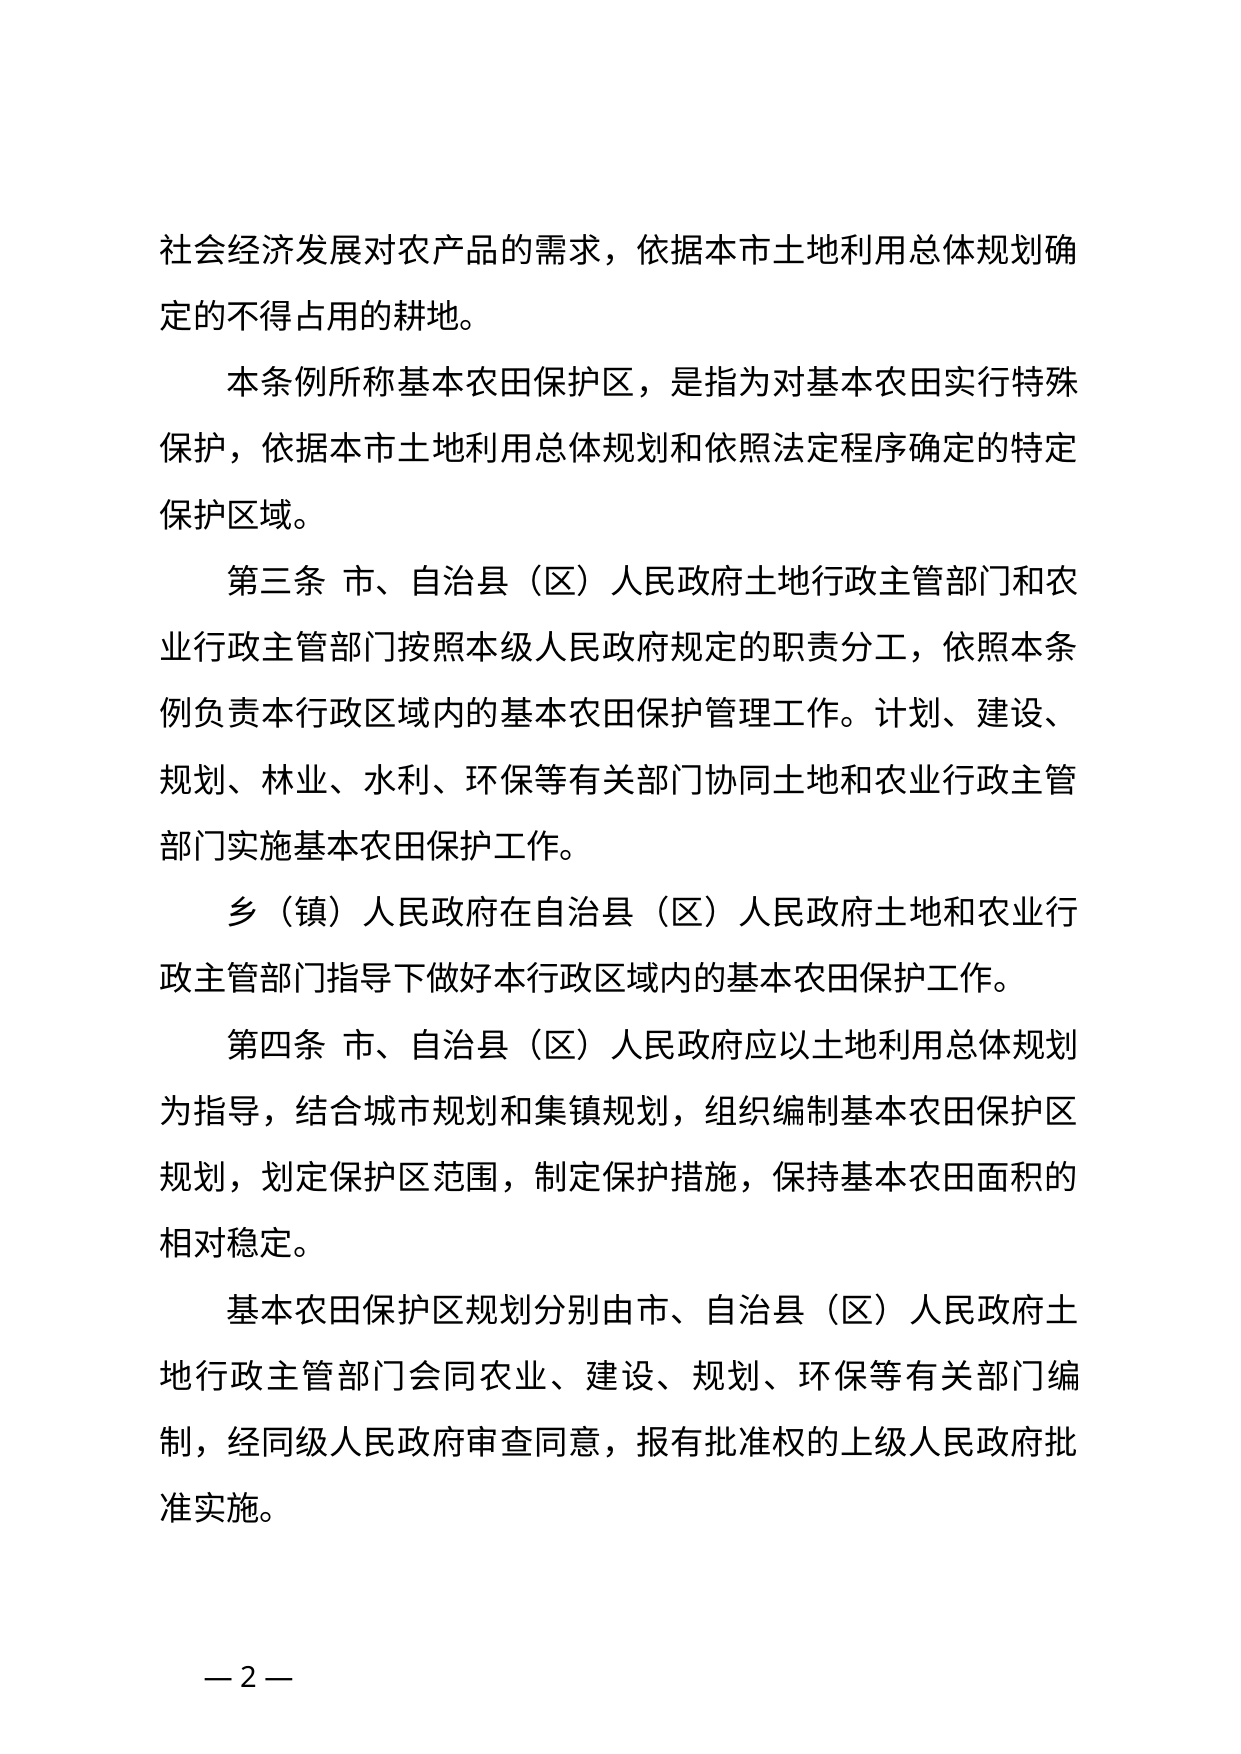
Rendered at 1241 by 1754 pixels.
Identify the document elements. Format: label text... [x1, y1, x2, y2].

text 基本农田保护区规划分别由市、自治县（区）人民政府土地行政主管部门会同农业、建设、规划、环保等有关部门编制，经同级人民政府审查同意，报有批准权的上级人民政府批准实施。 [159, 1274, 1081, 1539]
text 本条例所称基本农田保护区，是指为对基本农田实行特殊保护，依据本市土地利用总体规划和依照法定程序确定的特定保护区域。 [159, 347, 1081, 546]
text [159, 214, 1081, 347]
text 乡（镇）人民政府在自治县（区）人民政府土地和农业行政主管部门指导下做好本行政区域内的基本农田保护工作。 [159, 877, 1081, 1009]
text 第四条 市、自治县（区）人民政府应以土地利用总体规划为指导，结合城市规划和集镇规划，组织编制基本农田保护区规划，划定保护区范围，制定保护措施，保持基本农田面积的相对稳定。 [159, 1009, 1081, 1274]
text 第三条 市、自治县（区）人民政府土地行政主管部门和农业行政主管部门按照本级人民政府规定的职责分工，依照本条例负责本行政区域内的基本农田保护管理工作。计划、建设、规划、林业、水利、环保等有关部门协同土地和农业行政主管部门实施基本农田保护工作。 [159, 546, 1081, 877]
